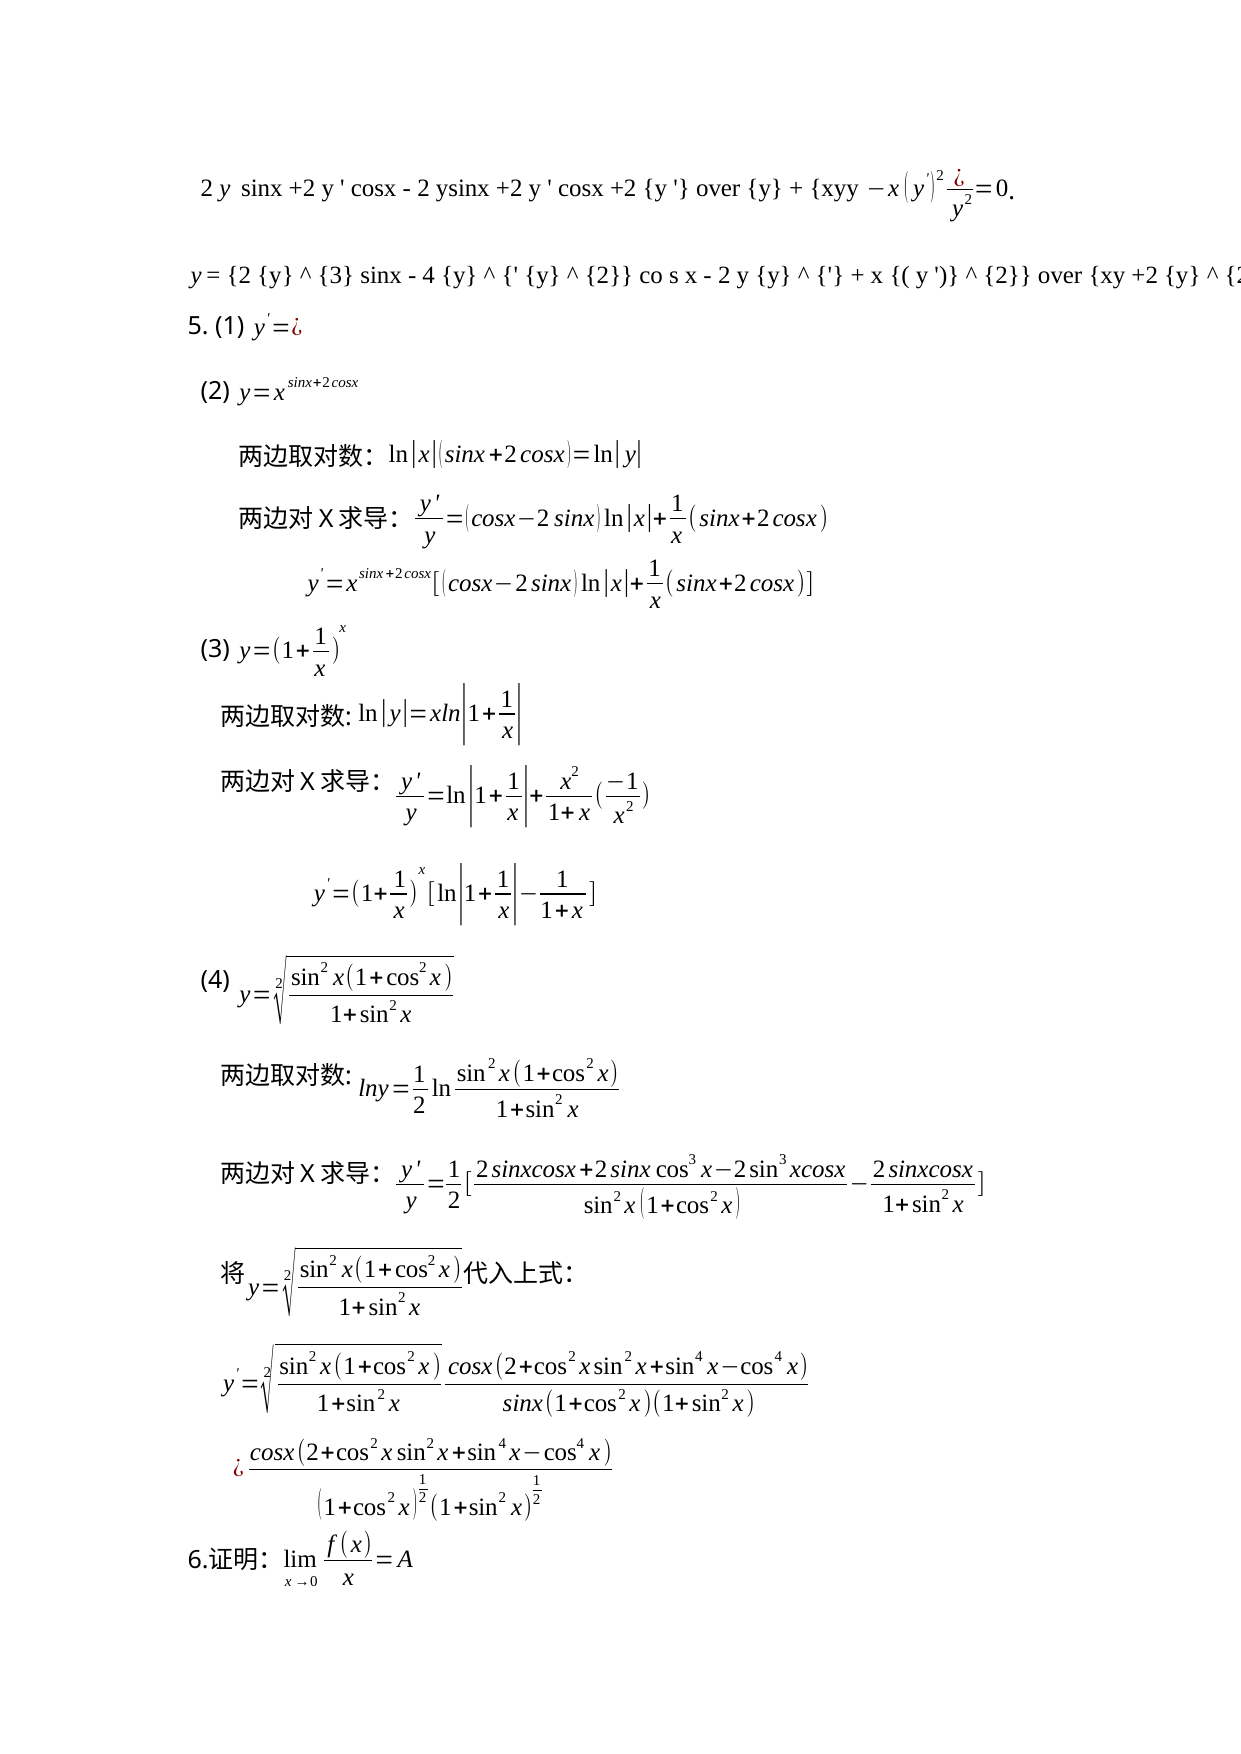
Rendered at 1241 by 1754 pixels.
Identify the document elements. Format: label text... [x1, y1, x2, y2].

text 两边取对数： [187, 422, 1053, 487]
text 5. (1) [187, 292, 1053, 357]
text . [187, 162, 1053, 227]
text 将代入上式： [187, 1234, 1053, 1332]
text 6.证明： [187, 1527, 1053, 1592]
text 两边对X求导： [187, 1137, 1053, 1234]
text 两边取对数: [187, 682, 1053, 747]
text (4) [187, 942, 1053, 1039]
text 两边对X求导： [187, 747, 1053, 844]
text 两边对X求导： [187, 487, 1053, 552]
text (3) [187, 617, 1053, 682]
text (2) [187, 357, 1053, 422]
text 两边取对数: [187, 1039, 1053, 1137]
